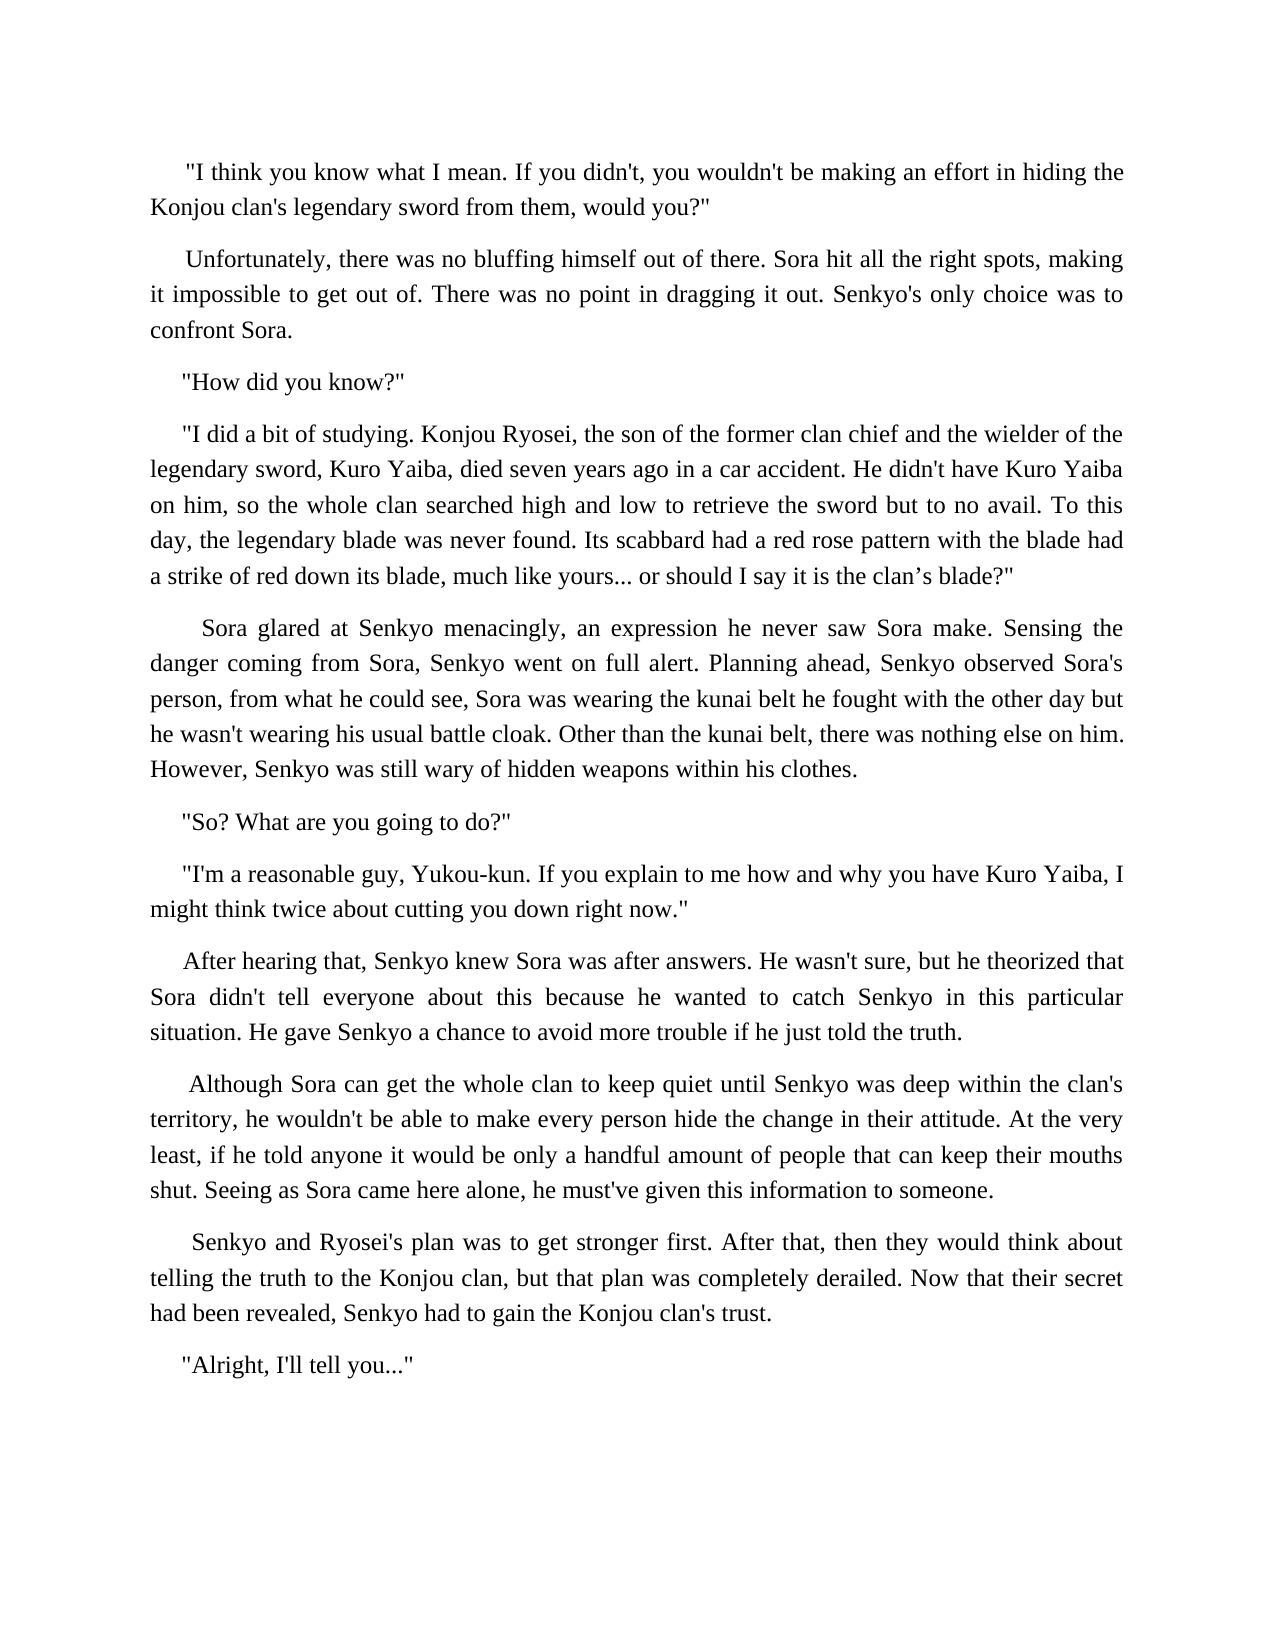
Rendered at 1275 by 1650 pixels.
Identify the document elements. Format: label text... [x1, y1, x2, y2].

text Sora glared at Senkyo menacingly, an expression he never saw Sora make. Sensing the danger coming from Sora, Senkyo went on full alert. Planning ahead, Senkyo observed Sora's person, from what he could see, Sora was wearing the kunai belt he fought with the other day but he wasn't wearing his usual battle cloak. Other than the kunai belt, there was nothing else on him. However, Senkyo was still wary of hidden weapons within his clothes. [150, 606, 1125, 783]
text Senkyo and Ryosei's plan was to get stronger first. After that, then they would think about telling the truth to the Konjou clan, but that plan was completely derailed. Now that their secret had been revealed, Senkyo had to gain the Konjou clan's trust. [150, 1221, 1125, 1327]
text "Alright, I'll tell you..." [150, 1344, 1125, 1379]
text "I did a bit of studying. Konjou Ryosei, the son of the former clan chief and the wielder of the legendary sword, Kuro Yaiba, died seven years ago in a car accident. He didn't have Kuro Yaiba on him, so the whole clan searched high and low to retrieve the sword but to no avail. To this day, the legendary blade was never found. Its scabbard had a red rose pattern with the blade had a strike of red down its blade, much like yours... or should I say it is the clan’s blade?" [150, 412, 1125, 589]
text After hearing that, Senkyo knew Sora was after answers. He wasn't sure, but he theorized that Sora didn't tell everyone about this because he wanted to catch Senkyo in this particular situation. He gave Senkyo a chance to avoid more trouble if he just told the truth. [150, 939, 1125, 1046]
text "How did you know?" [150, 360, 1125, 396]
text Although Sora can get the whole clan to keep quiet until Senkyo was deep within the clan's territory, he wouldn't be able to make every person hide the change in their attitude. At the very least, if he told anyone it would be only a handful amount of people that can keep their mouths shut. Seeing as Sora came here alone, he must've given this information to someone. [150, 1062, 1125, 1204]
text "I think you know what I mean. If you didn't, you wouldn't be making an effort in hiding the Konjou clan's legendary sword from them, would you?" [150, 150, 1125, 221]
text "So? What are you going to do?" [150, 800, 1125, 835]
text Unfortunately, there was no bluffing himself out of there. Sora hit all the right spots, making it impossible to get out of. There was no point in dragging it out. Senkyo's only choice was to confront Sora. [150, 237, 1125, 344]
text "I'm a reasonable guy, Yukou-kun. If you explain to me how and why you have Kuro Yaiba, I might think twice about cutting you down right now." [150, 852, 1125, 923]
